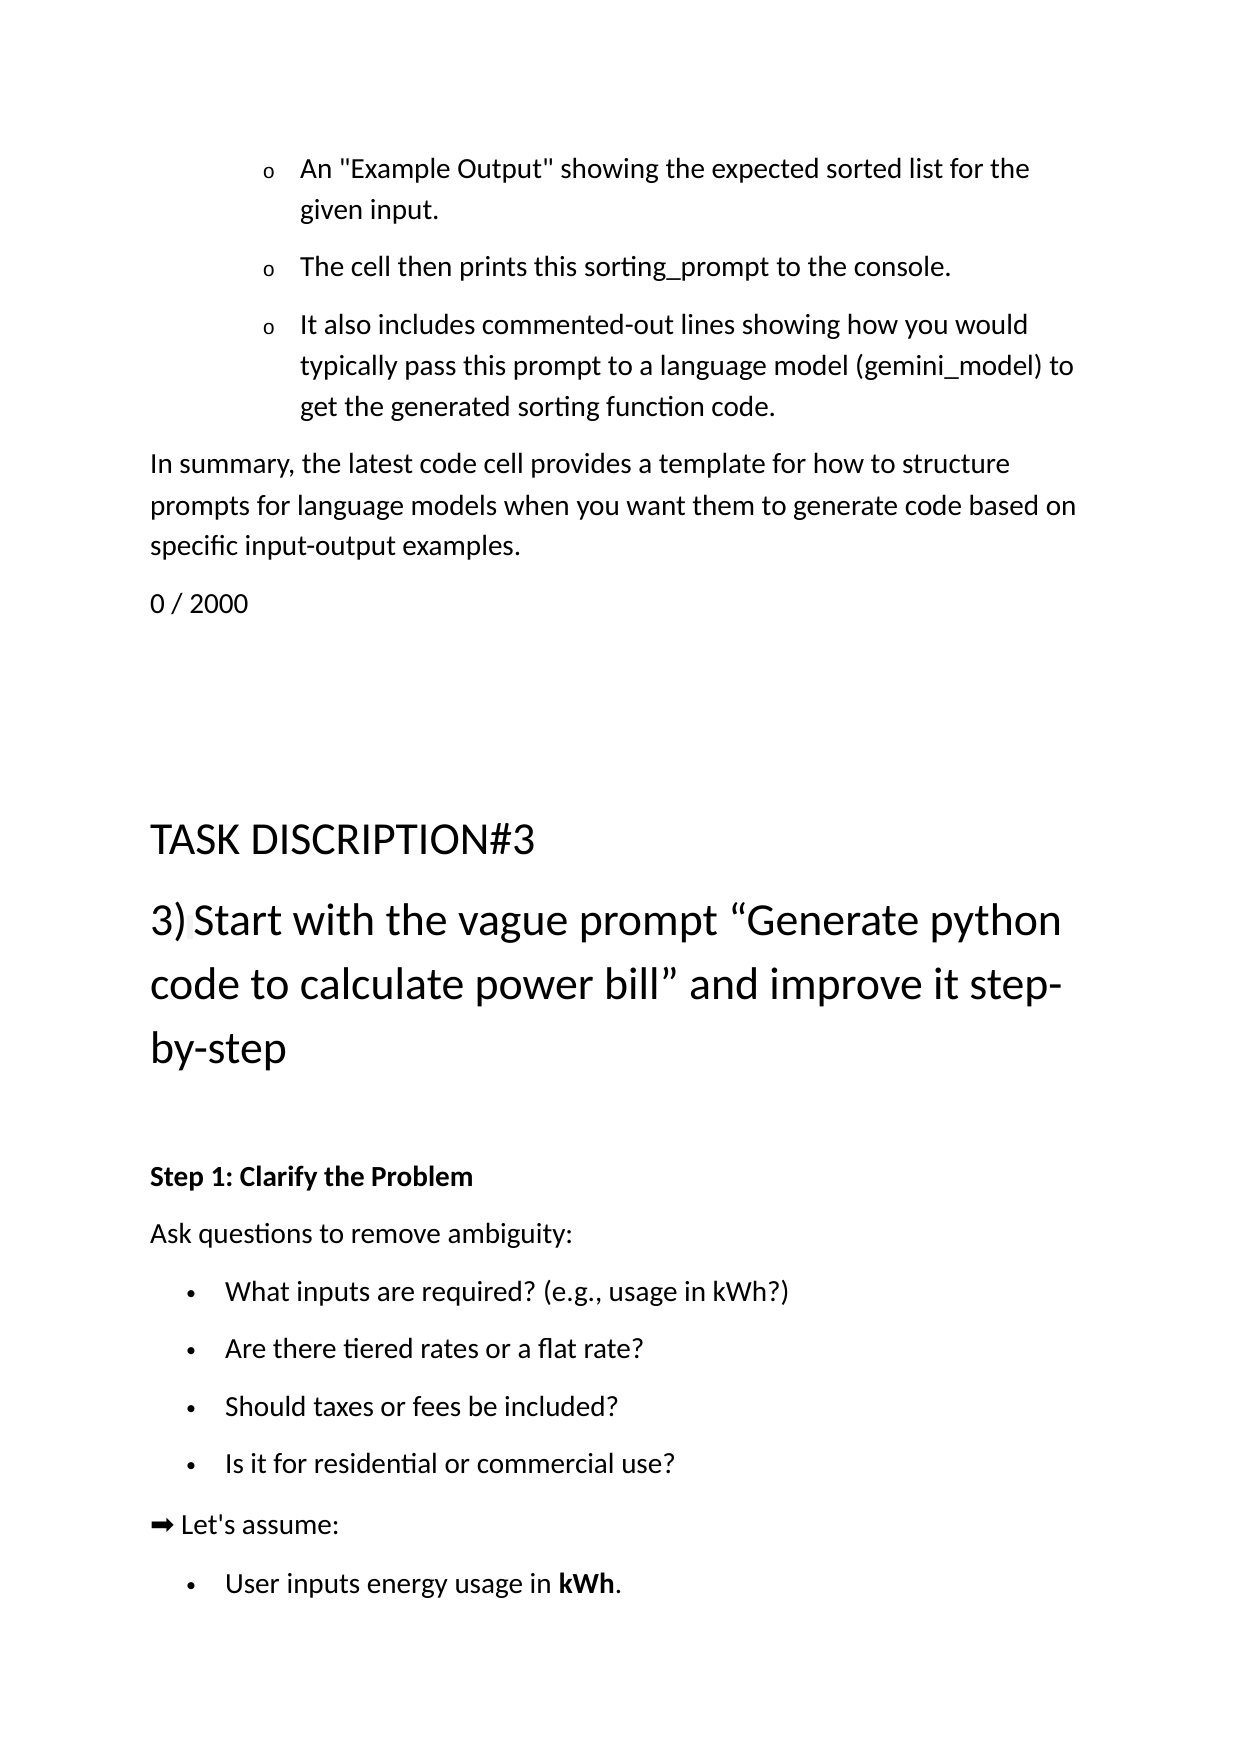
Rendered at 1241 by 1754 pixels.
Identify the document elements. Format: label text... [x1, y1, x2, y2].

text In summary, the latest code cell provides a template for how to structure prompts for language models when you want them to generate code based on specific input-output examples. [150, 446, 1090, 563]
list User inputs energy usage in kWh. [187, 1566, 1090, 1601]
list What inputs are required? (e.g., usage in kWh?) [187, 1273, 1090, 1308]
text 0 / 2000 [150, 585, 1090, 621]
list Is it for residential or commercial use? [187, 1446, 1090, 1481]
text Ask questions to remove ambiguity: [150, 1215, 1090, 1251]
list It also includes commented-out lines showing how you would typically pass this prompt to a language model (gemini_model) to get the generated sorting function code. [262, 306, 1090, 424]
list An "Example Output" showing the expected sorted list for the given input. [262, 150, 1090, 227]
list Should taxes or fees be included? [187, 1388, 1090, 1424]
list The cell then prints this sorting_prompt to the console. [262, 248, 1090, 284]
text 3) Start with the vague prompt “Generate python code to calculate power bill” and improve it step-by-step [150, 891, 1090, 1075]
text TASK DISCRIPTION#3 [150, 809, 1090, 866]
list Are there tiered rates or a flat rate? [187, 1330, 1090, 1366]
text ➡️ Let's assume: [150, 1503, 1090, 1543]
text Step 1: Clarify the Problem [150, 1158, 1090, 1193]
